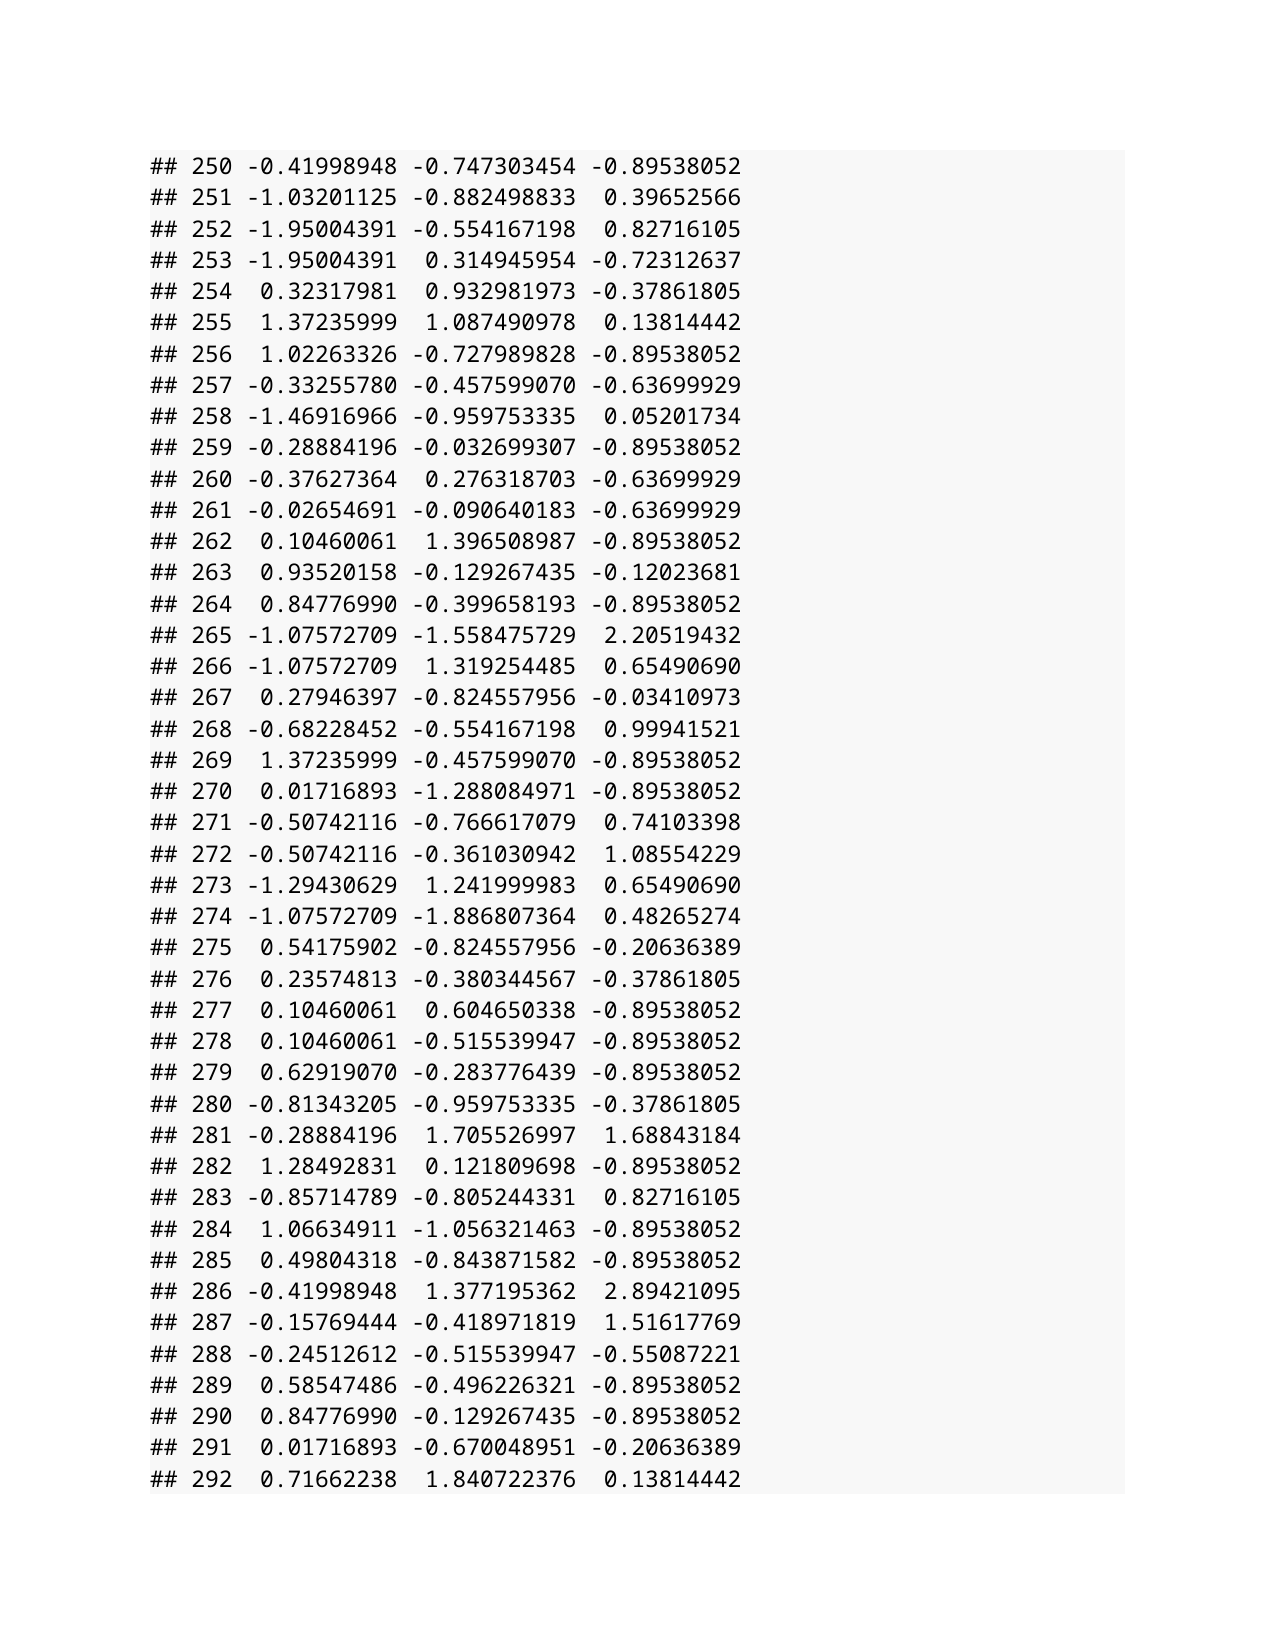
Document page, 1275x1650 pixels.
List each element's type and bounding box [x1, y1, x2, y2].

text [150, 150, 1125, 1494]
